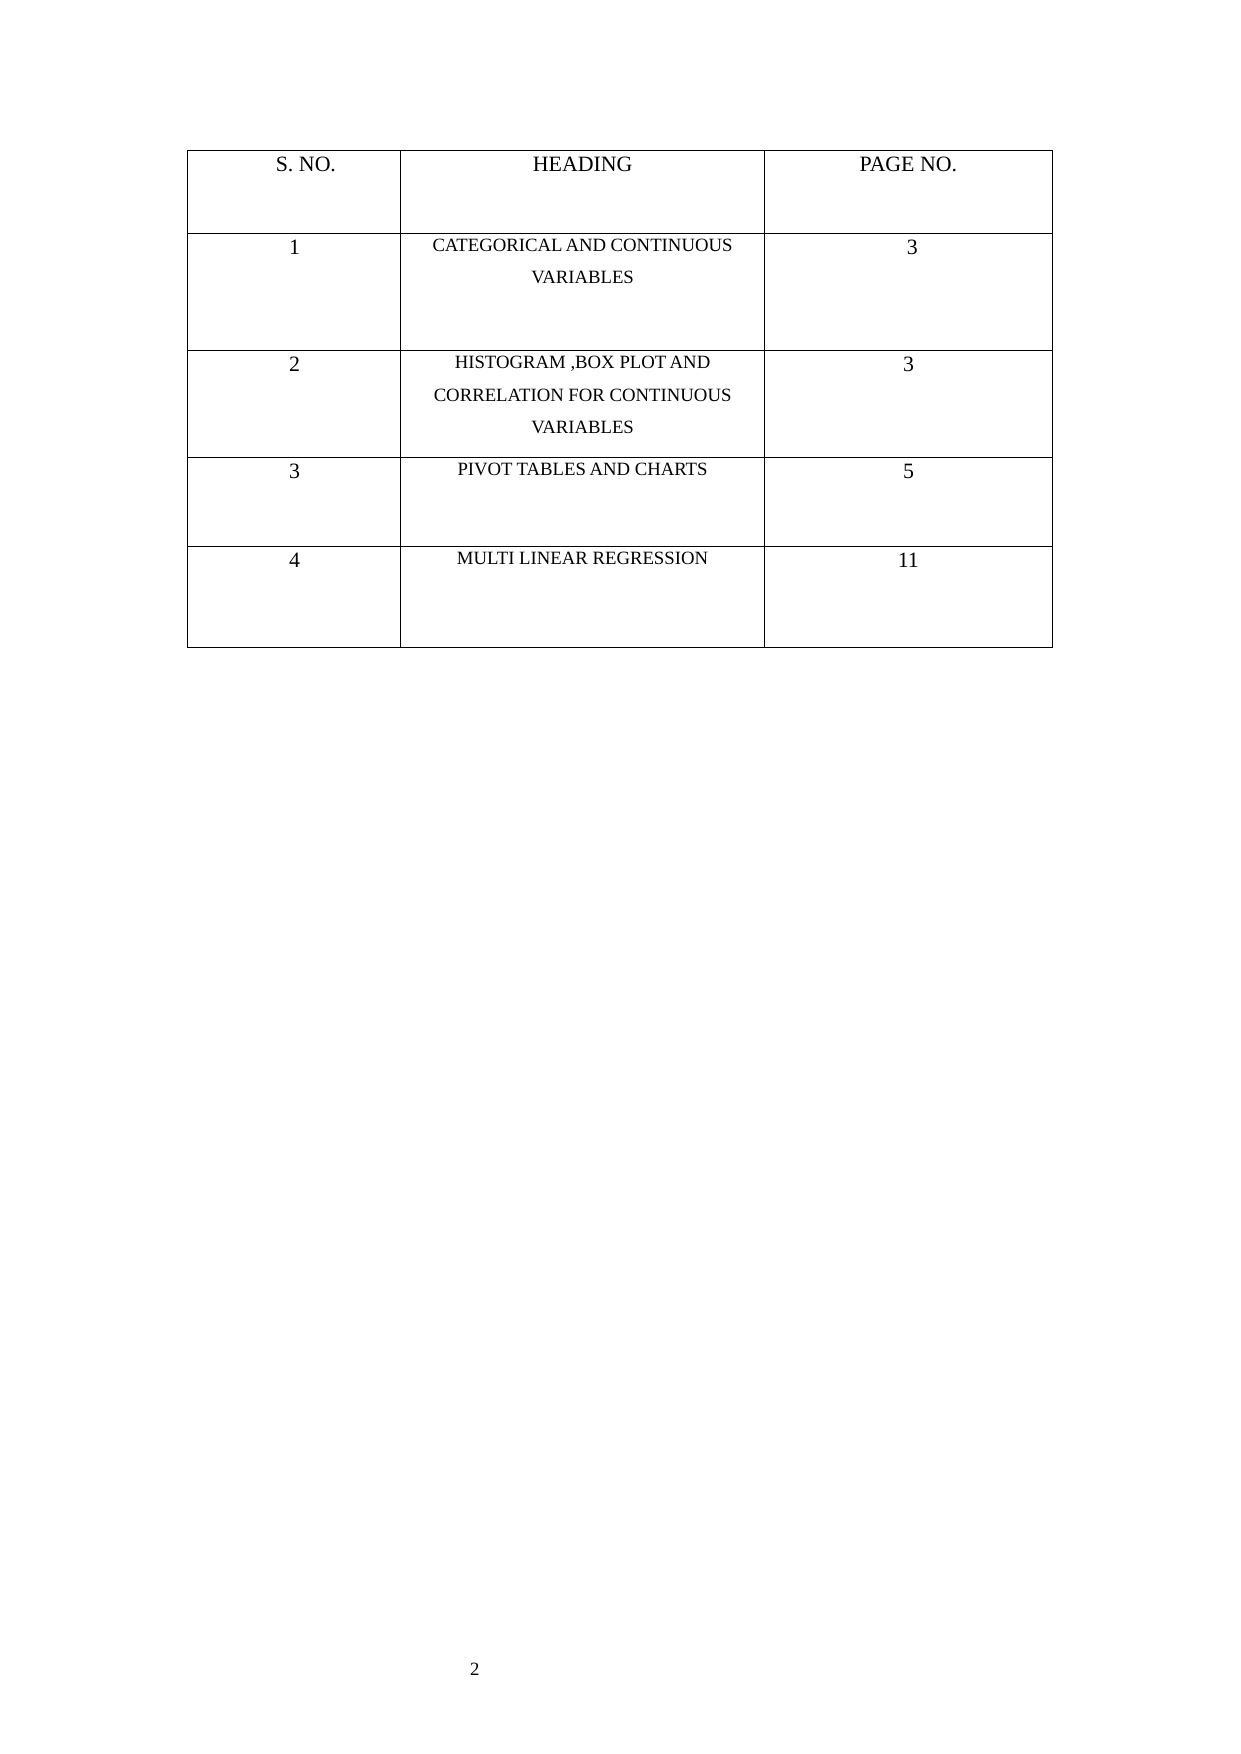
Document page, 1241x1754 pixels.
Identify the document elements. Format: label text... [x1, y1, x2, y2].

table_cell CATEGORICAL AND CONTINUOUS VARIABLES [401, 234, 764, 350]
table_cell 3 [765, 234, 1052, 350]
table_cell HISTOGRAM ,BOX PLOT AND CORRELATION FOR CONTINUOUS VARIABLES [401, 351, 764, 457]
table_cell 5 [765, 458, 1052, 546]
table_header NO. [188, 151, 400, 233]
table_header PAGE NO. [765, 151, 1052, 233]
table_cell PIVOT TABLES AND CHARTS [401, 458, 764, 546]
table_cell 3 [188, 458, 400, 546]
table_cell 1 [188, 234, 400, 350]
table_cell MULTI LINEAR REGRESSION [401, 547, 764, 647]
table_cell 11 [765, 547, 1052, 647]
table_cell 3 [765, 351, 1052, 457]
table_cell 4 [188, 547, 400, 647]
table_header HEADING [401, 151, 764, 233]
table_cell 2 [188, 351, 400, 457]
